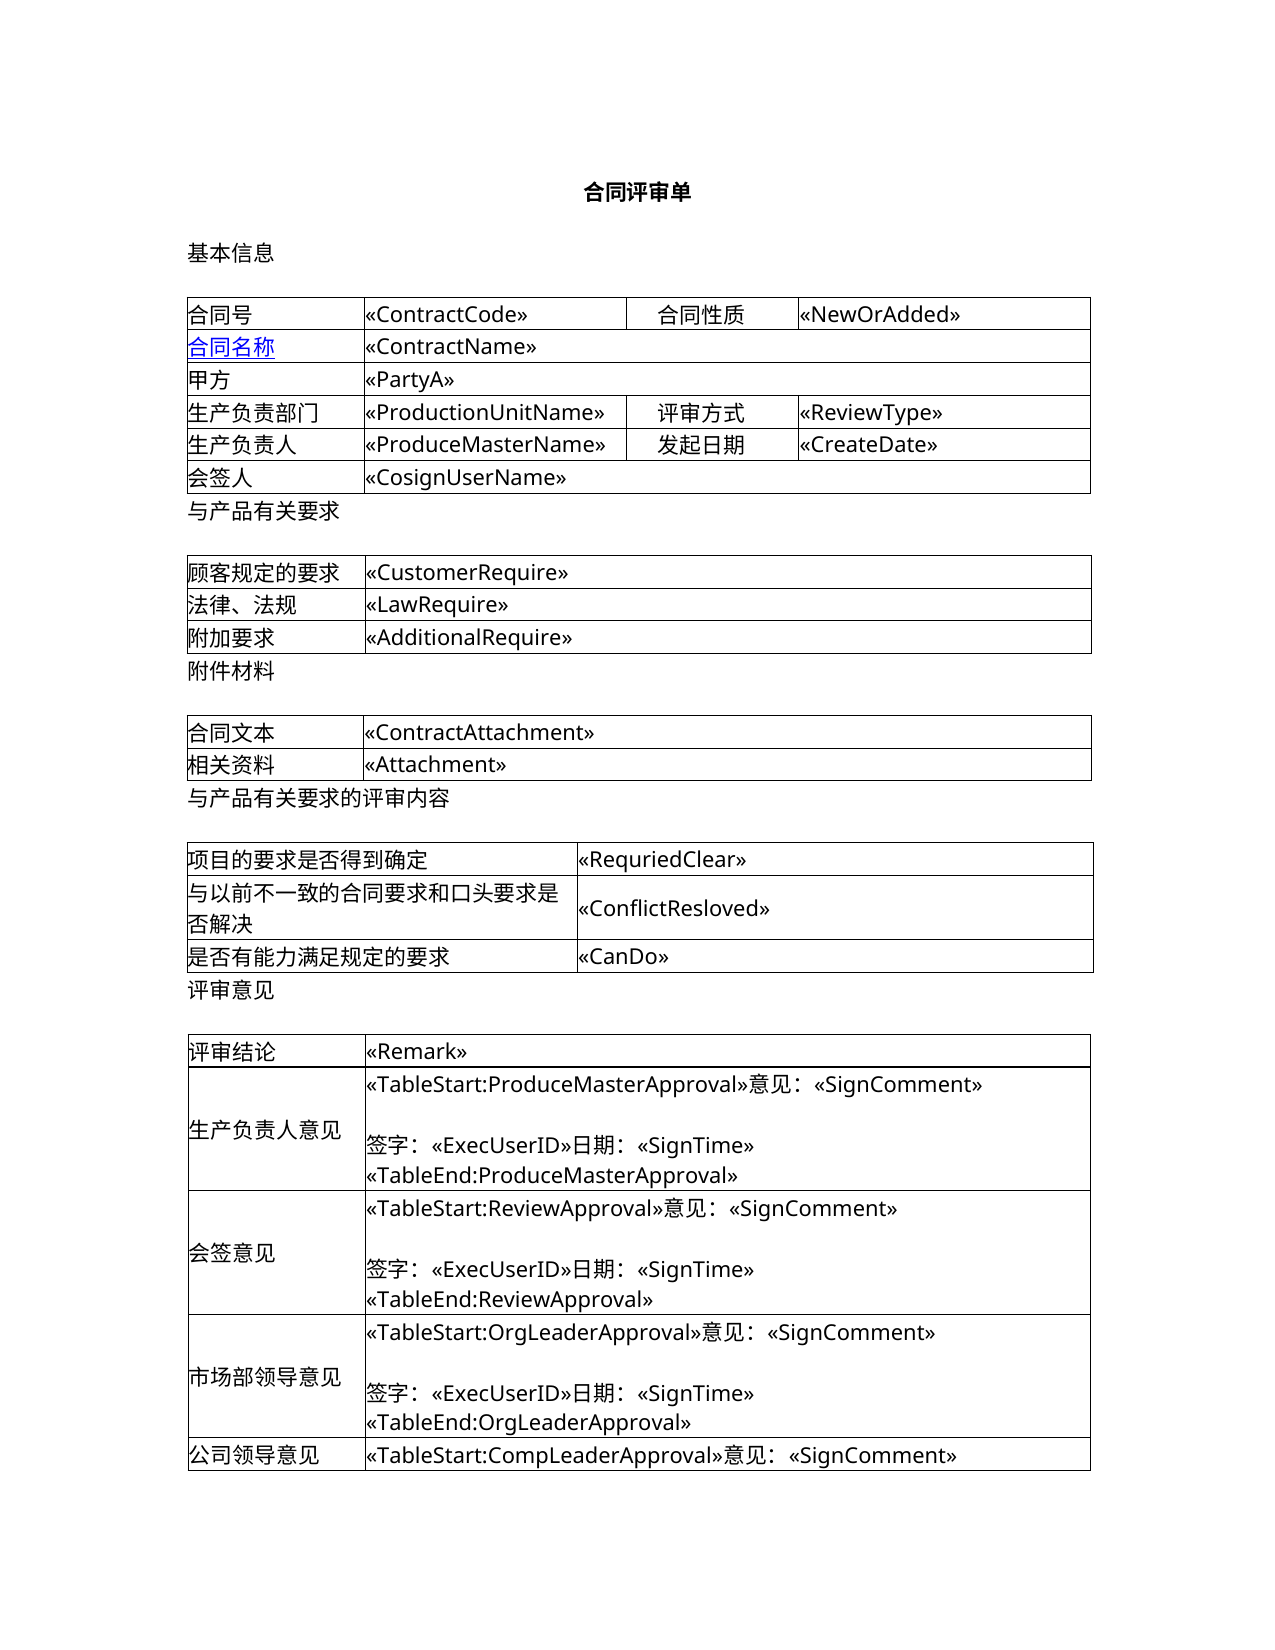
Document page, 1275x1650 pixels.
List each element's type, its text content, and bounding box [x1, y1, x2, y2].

table_cell «CanDo» [578, 940, 1093, 972]
table_cell 法律、法规 [188, 589, 365, 620]
table_header 评审结论 [189, 1035, 365, 1066]
table_cell 生产负责人 [188, 429, 364, 460]
table_cell 是否有能力满足规定的要求 [188, 940, 577, 972]
table_cell 会签人 [188, 461, 364, 493]
table_cell «ConflictResloved» [578, 876, 1093, 939]
table_header «ContractCode» [365, 298, 626, 329]
table_cell «TableStart:ProduceMasterApproval»意见：«SignComment» 签字：«ExecUserID»日期：«SignTime» «TableEnd:ProduceMasterApproval» [366, 1068, 1090, 1190]
table_header «ContractAttachment» [364, 716, 1091, 747]
table_cell «ReviewType» [799, 396, 1090, 427]
table_cell 合同名称 [188, 330, 364, 362]
table_cell «CreateDate» [799, 429, 1090, 460]
table_cell «TableStart:OrgLeaderApproval»意见：«SignComment» 签字：«ExecUserID»日期：«SignTime» «TableEnd:OrgLeaderApproval» [366, 1315, 1090, 1437]
table_cell «ContractName» [365, 330, 1090, 362]
table_cell 公司领导意见 [189, 1438, 365, 1470]
table_cell 附加要求 [188, 621, 365, 653]
table_header 合同文本 [188, 716, 363, 747]
table_cell «ProduceMasterName» [365, 429, 626, 460]
table_cell 生产负责人意见 [189, 1068, 365, 1190]
table_cell 会签意见 [189, 1191, 365, 1313]
subtitle 合同评审单 [187, 175, 1087, 207]
table_cell «Attachment» [364, 749, 1091, 780]
text 基本信息 [187, 236, 1087, 267]
table_cell «TableStart:ReviewApproval»意见：«SignComment» 签字：«ExecUserID»日期：«SignTime» «TableEnd:ReviewApproval» [366, 1191, 1090, 1313]
table_cell 评审方式 [627, 396, 798, 427]
table_header «NewOrAdded» [799, 298, 1090, 329]
table_header «CustomerRequire» [366, 556, 1091, 587]
table_header 顾客规定的要求 [188, 556, 365, 587]
table_header 合同号 [188, 298, 364, 329]
table_cell 发起日期 [627, 429, 798, 460]
text 与产品有关要求 [187, 494, 1087, 526]
table_cell «CosignUserName» [365, 461, 1090, 493]
text 附件材料 [187, 654, 1087, 686]
table_header «RequriedClear» [578, 843, 1093, 875]
table_header «Remark» [366, 1035, 1090, 1066]
table_cell 生产负责部门 [188, 396, 364, 427]
table_cell «ProductionUnitName» [365, 396, 626, 427]
text 评审意见 [187, 973, 1087, 1004]
table_cell 甲方 [188, 363, 364, 395]
table_cell 市场部领导意见 [189, 1315, 365, 1437]
text 与产品有关要求的评审内容 [187, 781, 1087, 813]
table_header 合同性质 [627, 298, 798, 329]
table_header 项目的要求是否得到确定 [188, 843, 577, 875]
table_cell 相关资料 [188, 749, 363, 780]
table_cell «AdditionalRequire» [366, 621, 1091, 653]
table_cell «PartyA» [365, 363, 1090, 395]
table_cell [366, 1438, 1090, 1470]
table_cell «LawRequire» [366, 589, 1091, 620]
table_cell 与以前不一致的合同要求和口头要求是否解决 [188, 876, 577, 939]
